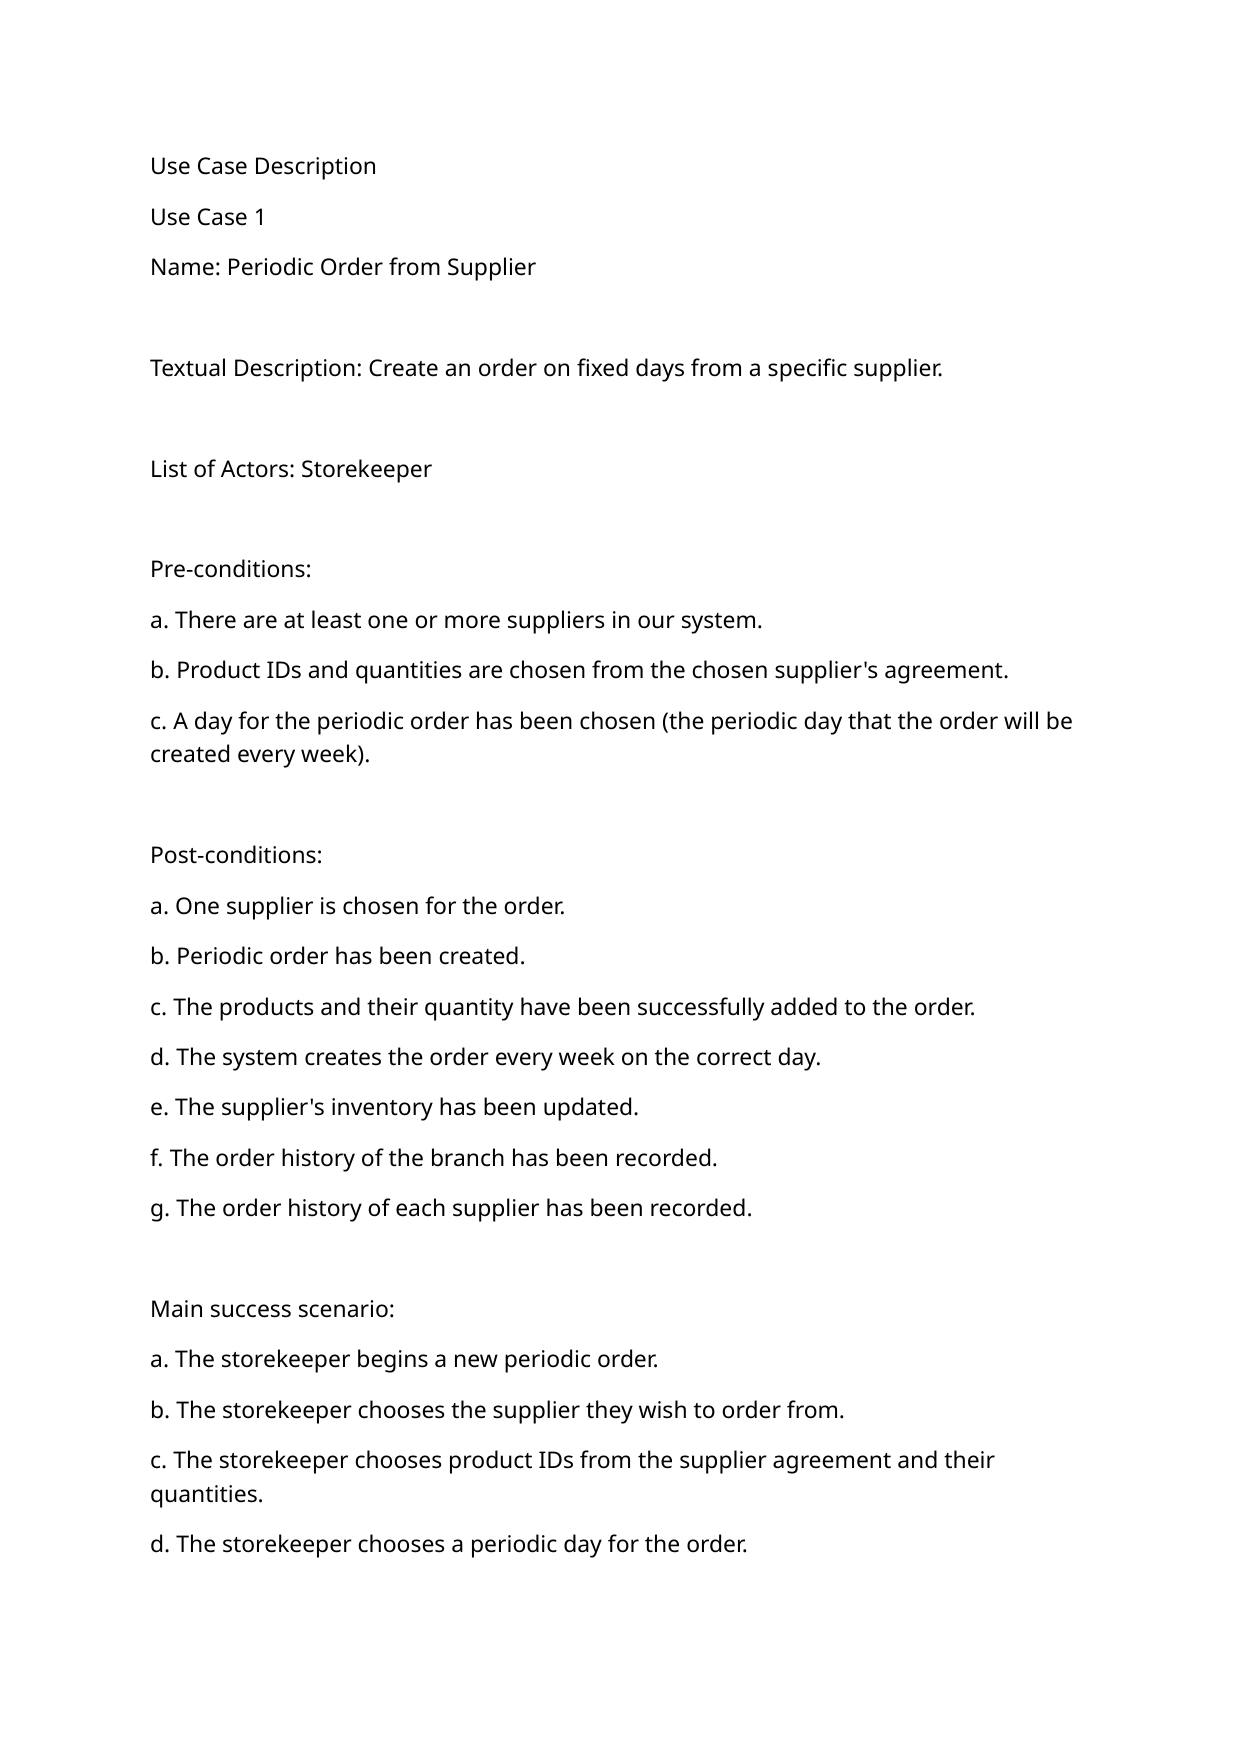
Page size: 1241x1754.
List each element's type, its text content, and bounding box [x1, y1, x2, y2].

text Pre-conditions: [150, 553, 1090, 584]
text e. The supplier's inventory has been updated. [150, 1091, 1090, 1122]
text a. One supplier is chosen for the order. [150, 889, 1090, 921]
text f. The order history of the branch has been recorded. [150, 1142, 1090, 1173]
text Main success scenario: [150, 1293, 1090, 1324]
text g. The order history of each supplier has been recorded. [150, 1192, 1090, 1223]
text d. The system creates the order every week on the correct day. [150, 1041, 1090, 1072]
text b. Product IDs and quantities are chosen from the chosen supplier's agreement. [150, 654, 1090, 685]
text a. There are at least one or more suppliers in our system. [150, 604, 1090, 635]
text c. The storekeeper chooses product IDs from the supplier agreement and their quantities. [150, 1444, 1090, 1509]
text Textual Description: Create an order on fixed days from a specific supplier. [150, 352, 1090, 383]
text c. The products and their quantity have been successfully added to the order. [150, 990, 1090, 1022]
text a. The storekeeper begins a new periodic order. [150, 1343, 1090, 1374]
text b. The storekeeper chooses the supplier they wish to order from. [150, 1394, 1090, 1425]
text c. A day for the periodic order has been chosen (the periodic day that the order will be created every week). [150, 704, 1090, 769]
text Use Case Description [150, 150, 1090, 181]
text List of Actors: Storekeeper [150, 452, 1090, 484]
text Post-conditions: [150, 839, 1090, 870]
text Name: Periodic Order from Supplier [150, 251, 1090, 282]
text d. The storekeeper chooses a periodic day for the order. [150, 1528, 1090, 1559]
text b. Periodic order has been created. [150, 940, 1090, 971]
text Use Case 1 [150, 200, 1090, 232]
